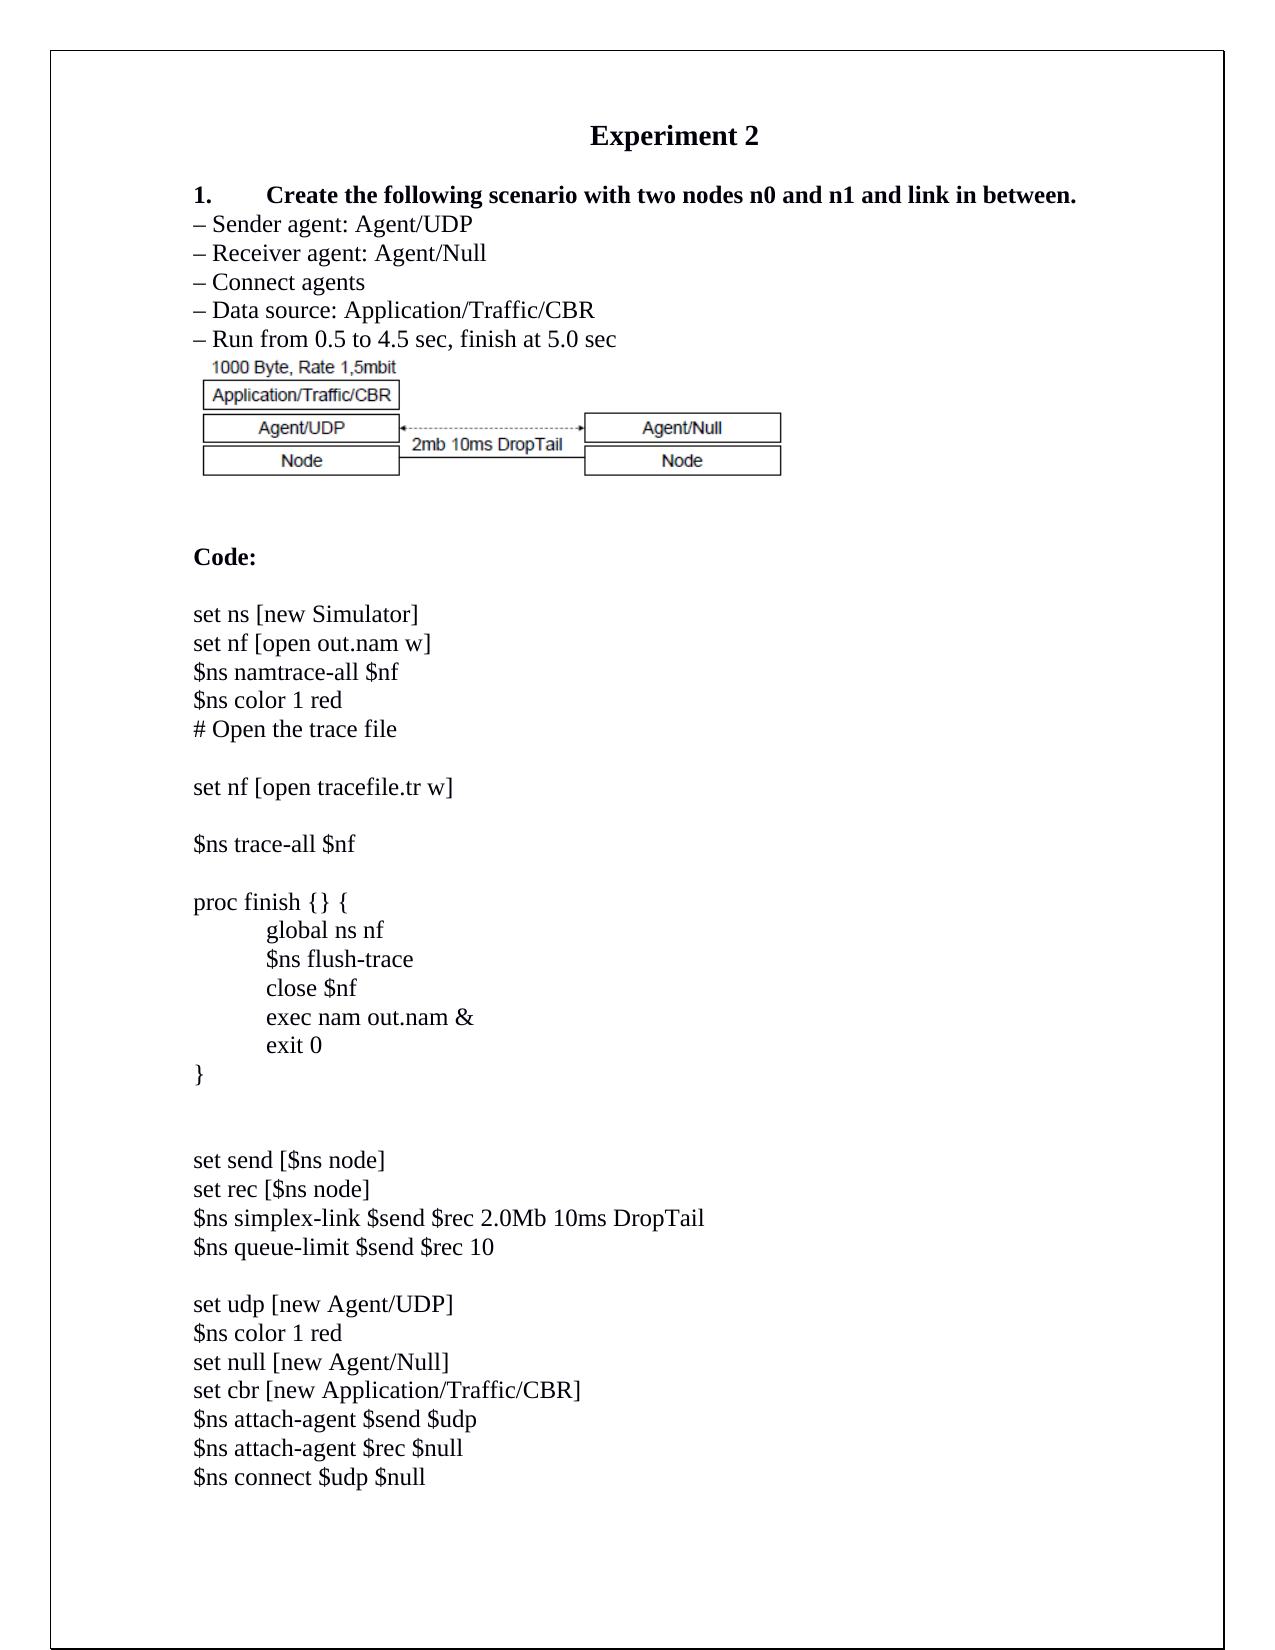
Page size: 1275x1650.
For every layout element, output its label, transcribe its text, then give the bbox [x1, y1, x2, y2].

text # Open the trace file [193, 714, 1156, 743]
text $ns trace-all $nf [193, 829, 1156, 858]
text global ns nf [193, 915, 1156, 944]
text $ns color 1 red [193, 685, 1156, 714]
list – Data source: Application/Traffic/CBR [193, 295, 1156, 324]
text exec nam out.nam & [193, 1002, 1156, 1030]
text $ns attach-agent $rec $null [193, 1433, 1156, 1462]
text set ns [new Simulator] [193, 599, 1156, 628]
text proc finish {} { [193, 887, 1156, 915]
text $ns queue-limit $send $rec 10 [193, 1232, 1156, 1260]
text $ns attach-agent $send $udp [193, 1404, 1156, 1433]
text $ns simplex-link $send $rec 2.0Mb 10ms DropTail [193, 1203, 1156, 1232]
text Experiment 2 [193, 118, 1156, 180]
text exit 0 [193, 1030, 1156, 1059]
text Code: [193, 542, 1156, 570]
list – Receiver agent: Agent/Null [193, 238, 1156, 267]
text } [193, 1059, 1156, 1088]
text $ns connect $udp $null [193, 1462, 1156, 1490]
list – Sender agent: Agent/UDP [193, 209, 1156, 238]
list – Run from 0.5 to 4.5 sec, finish at 5.0 sec [193, 324, 1156, 353]
text set nf [open out.nam w] [193, 628, 1156, 657]
text set nf [open tracefile.tr w] [193, 772, 1156, 800]
list Create the following scenario with two nodes n0 and n1 and link in between. [193, 180, 1156, 209]
list – Connect agents [193, 267, 1156, 295]
text $ns namtrace-all $nf [193, 657, 1156, 685]
text $ns flush-trace [193, 944, 1156, 973]
text $ns color 1 red [193, 1318, 1156, 1347]
text set rec [$ns node] [193, 1174, 1156, 1203]
text set send [$ns node] [193, 1145, 1156, 1174]
text close $nf [193, 973, 1156, 1002]
text set udp [new Agent/UDP] [193, 1289, 1156, 1318]
text set null [new Agent/Null] [193, 1347, 1156, 1375]
text set cbr [new Application/Traffic/CBR] [193, 1375, 1156, 1404]
